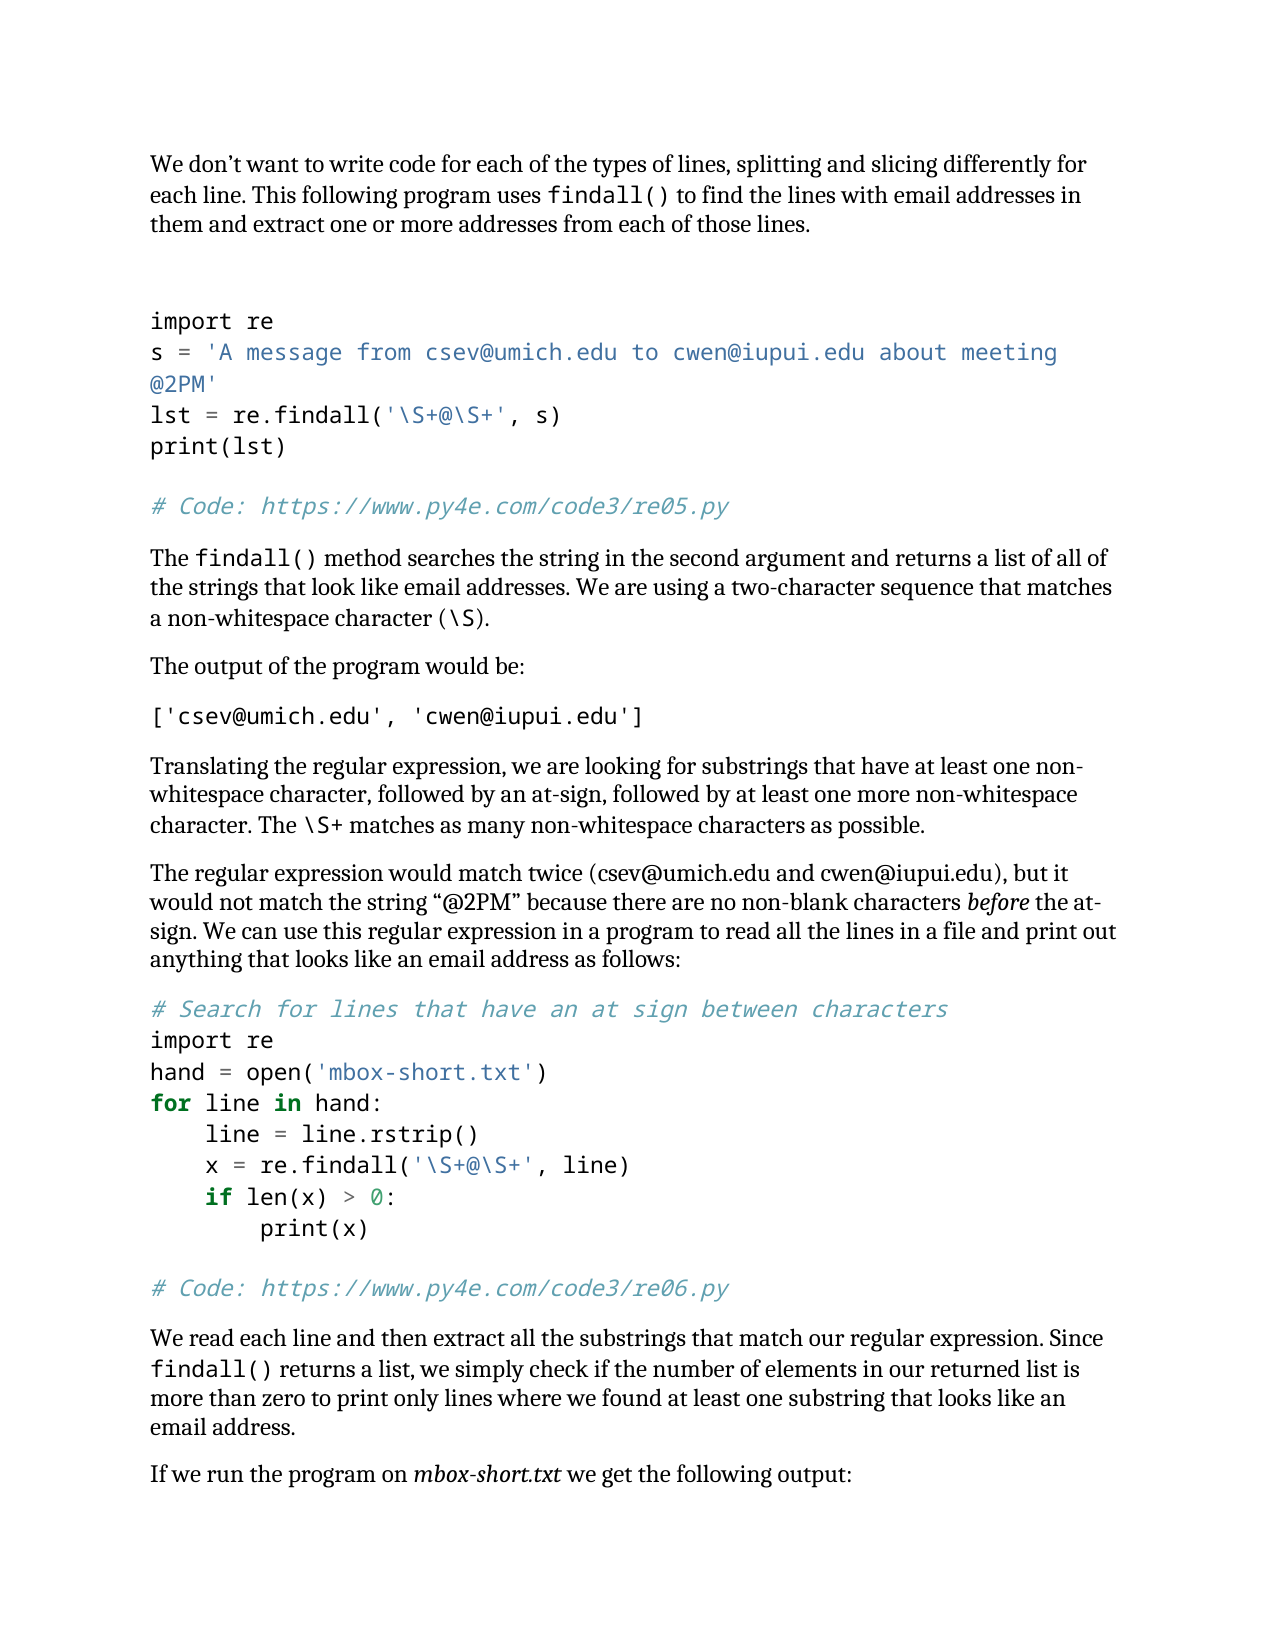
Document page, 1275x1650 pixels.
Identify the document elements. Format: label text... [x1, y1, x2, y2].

text Translating the regular expression, we are looking for substrings that have at least one non-whitespace character, followed by an at-sign, followed by at least one more non-whitespace character. The \S+ matches as many non-whitespace characters as possible. [150, 752, 1125, 840]
text The output of the program would be: [150, 652, 1125, 681]
text The findall() method searches the string in the second argument and returns a list of all of the strings that look like email addresses. We are using a two-character sequence that matches a non-whitespace character (\S). [150, 542, 1125, 633]
text If we run the program on mbox-short.txt we get the following output: [150, 1460, 1125, 1489]
text The regular expression would match twice (csev@umich.edu and cwen@iupui.edu), but it would not match the string “@2PM” because there are no non-blank characters before the at-sign. We can use this regular expression in a program to read all the lines in a file and print out anything that looks like an email address as follows: [150, 859, 1125, 974]
text We read each line and then extract all the substrings that match our regular expression. Since findall() returns a list, we simply check if the number of elements in our returned list is more than zero to print only lines where we found at least one substring that looks like an email address. [150, 1324, 1125, 1441]
text # Search for lines that have an at sign between characters import re hand = open('mbox-short.txt') for line in hand: line = line.rstrip() x = re.findall('\S+@\S+', line) if len(x) > 0: print(x) # Code: https://www.py4e.com/code3/re06.py [150, 993, 1125, 1303]
text We don’t want to write code for each of the types of lines, splitting and slicing differently for each line. This following program uses findall() to find the lines with email addresses in them and extract one or more addresses from each of those lines. [150, 150, 1125, 239]
text import re s = 'A message from csev@umich.edu to cwen@iupui.edu about meeting @2PM' lst = re.findall('\S+@\S+', s) print(lst) # Code: https://www.py4e.com/code3/re05.py [150, 305, 1125, 521]
text ['csev@umich.edu', 'cwen@iupui.edu'] [150, 699, 1125, 731]
